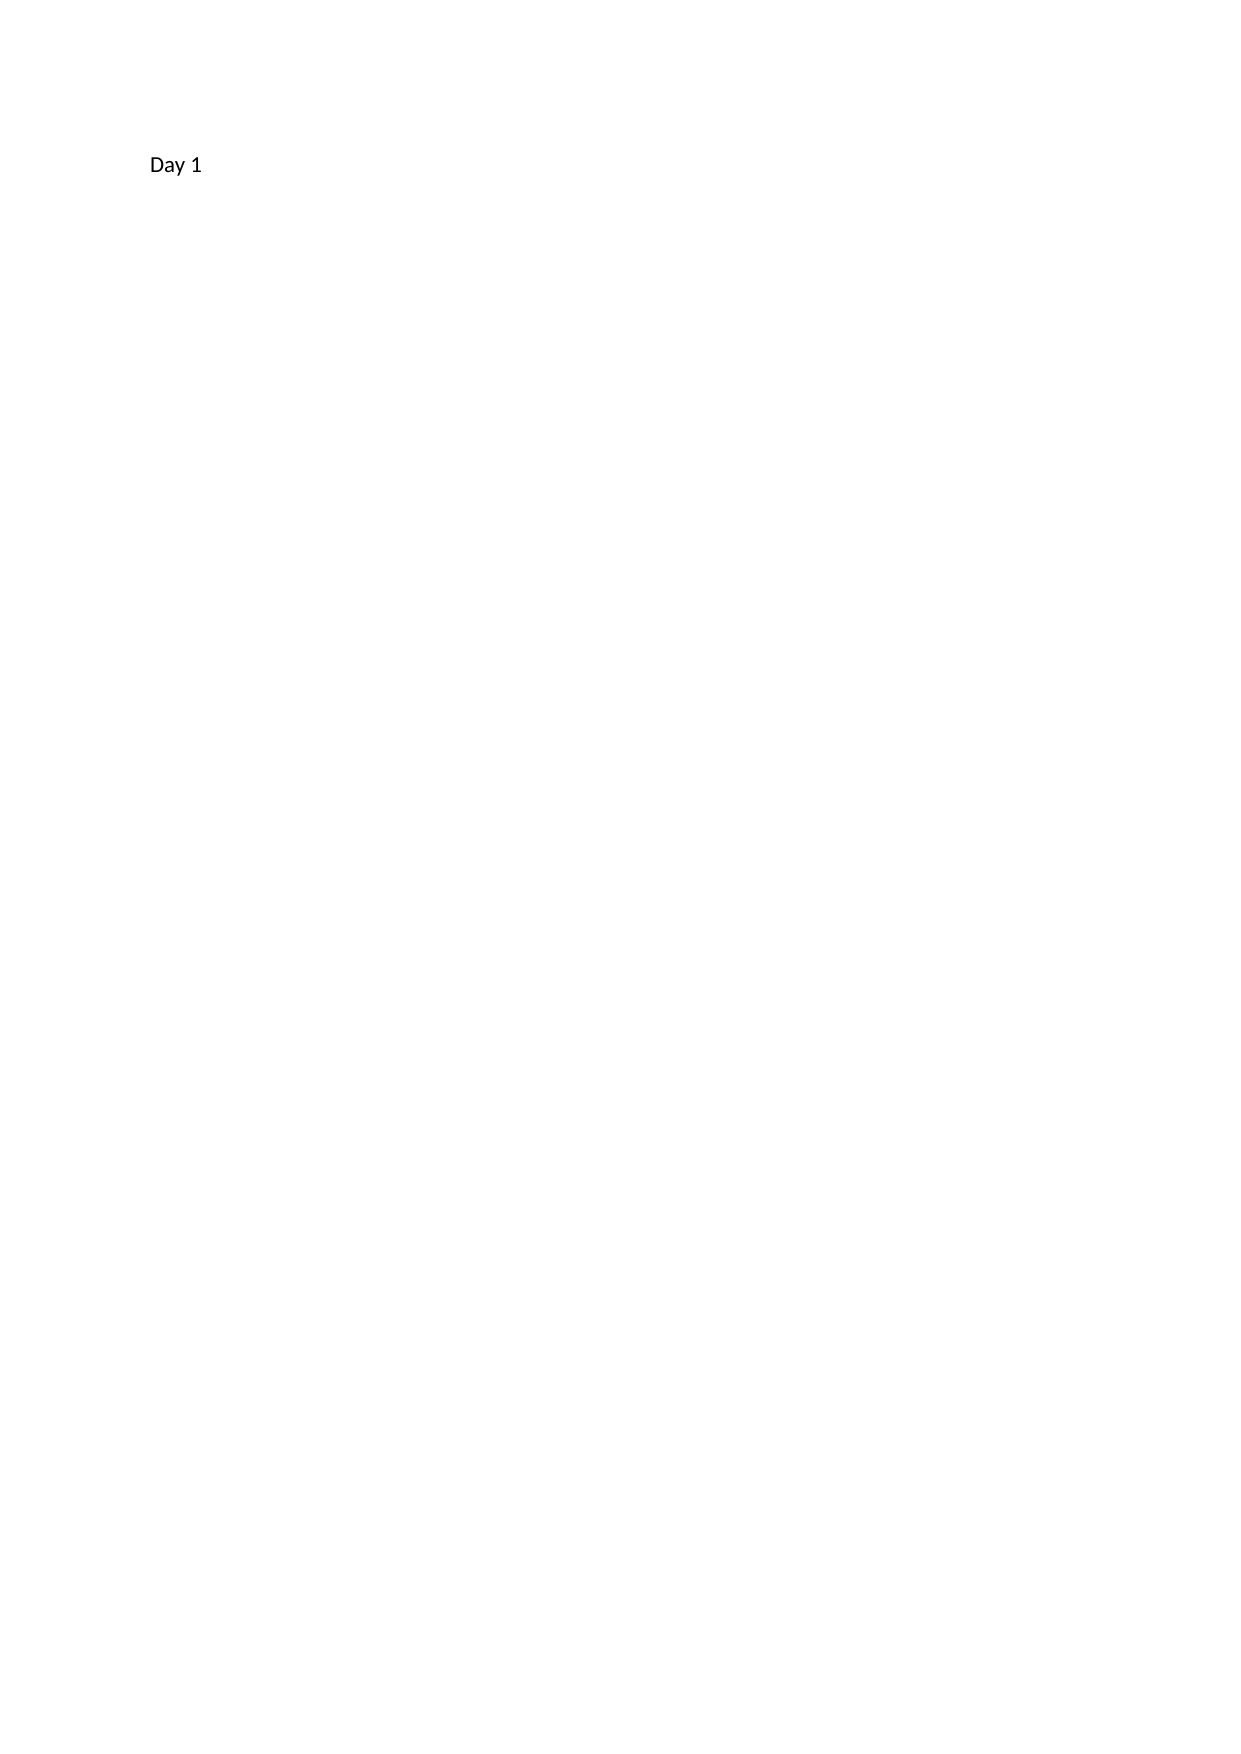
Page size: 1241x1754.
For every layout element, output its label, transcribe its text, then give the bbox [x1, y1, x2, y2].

text Day 1 [150, 150, 1090, 178]
